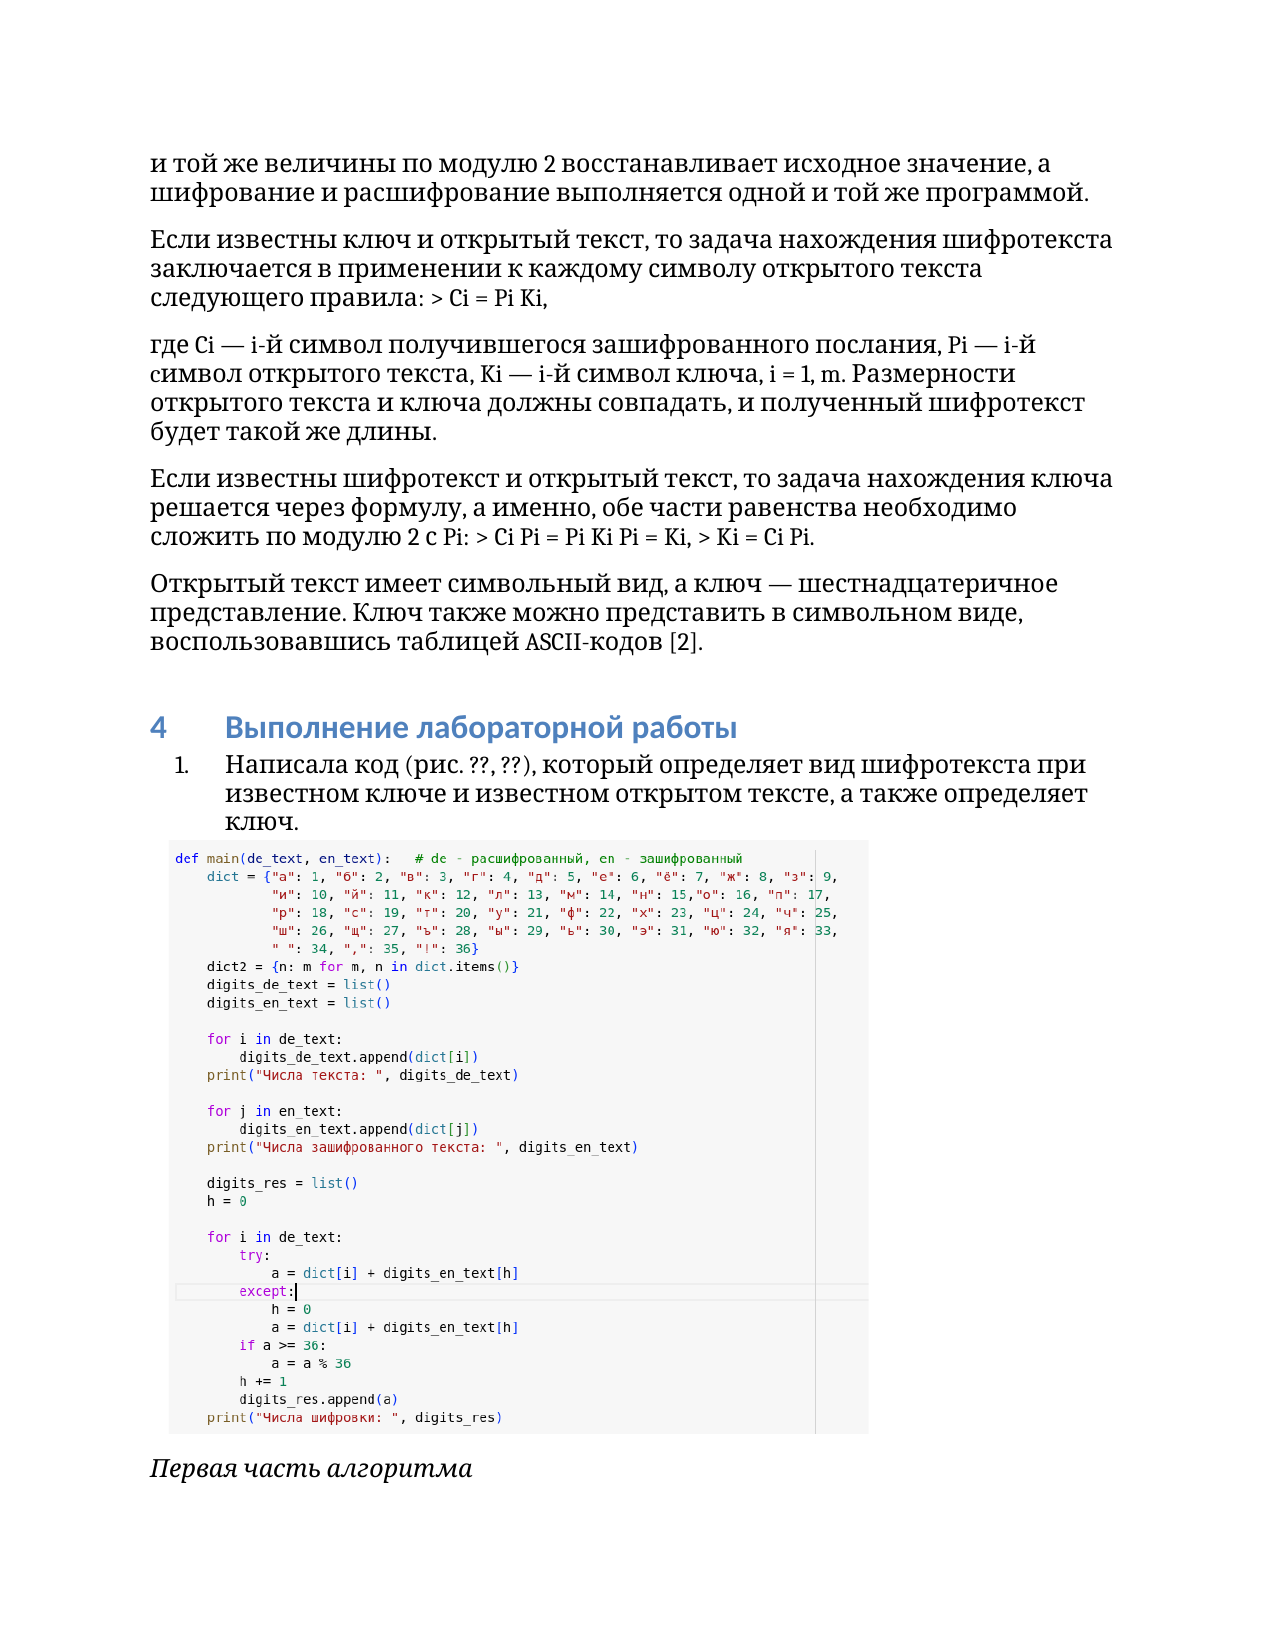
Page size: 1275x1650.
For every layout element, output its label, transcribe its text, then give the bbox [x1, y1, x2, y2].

picture [168, 840, 869, 1434]
text где Ci — i-й символ получившегося зашифрованного послания, Pi — i-й cимвол открытого текста, Ki — i-й символ ключа, i = 1, m. Размерности открытого текста и ключа должны совпадать, и полученный шифротекст будет такой же длины. [150, 331, 1125, 446]
list Написала код (рис. ??, ??), который определяет вид шифротекста при известном ключе и известном открытом тексте, а также определяет ключ. [175, 751, 1125, 837]
text Если известны шифротекст и открытый текст, то задача нахождения ключа решается через формулу, а именно, обе части равенства необходимо сложить по модулю 2 с Pi: > Ci Pi = Pi Ki Pi = Ki, > Ki = Ci Pi. [150, 465, 1125, 551]
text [150, 150, 1125, 207]
text Открытый текст имеет символьный вид, а ключ — шестнадцатеричное представление. Ключ также можно представить в символьном виде, воспользовавшись таблицей ASCII-кодов [2]. [150, 570, 1125, 656]
text Первая часть алгоритма [150, 1454, 1125, 1483]
subtitle 4 Выполнение лабораторной работы [150, 706, 1125, 747]
text Если известны ключ и открытый текст, то задача нахождения шифротекста заключается в применении к каждому символу открытого текста следующего правила: > Ci = Pi Ki, [150, 226, 1125, 312]
